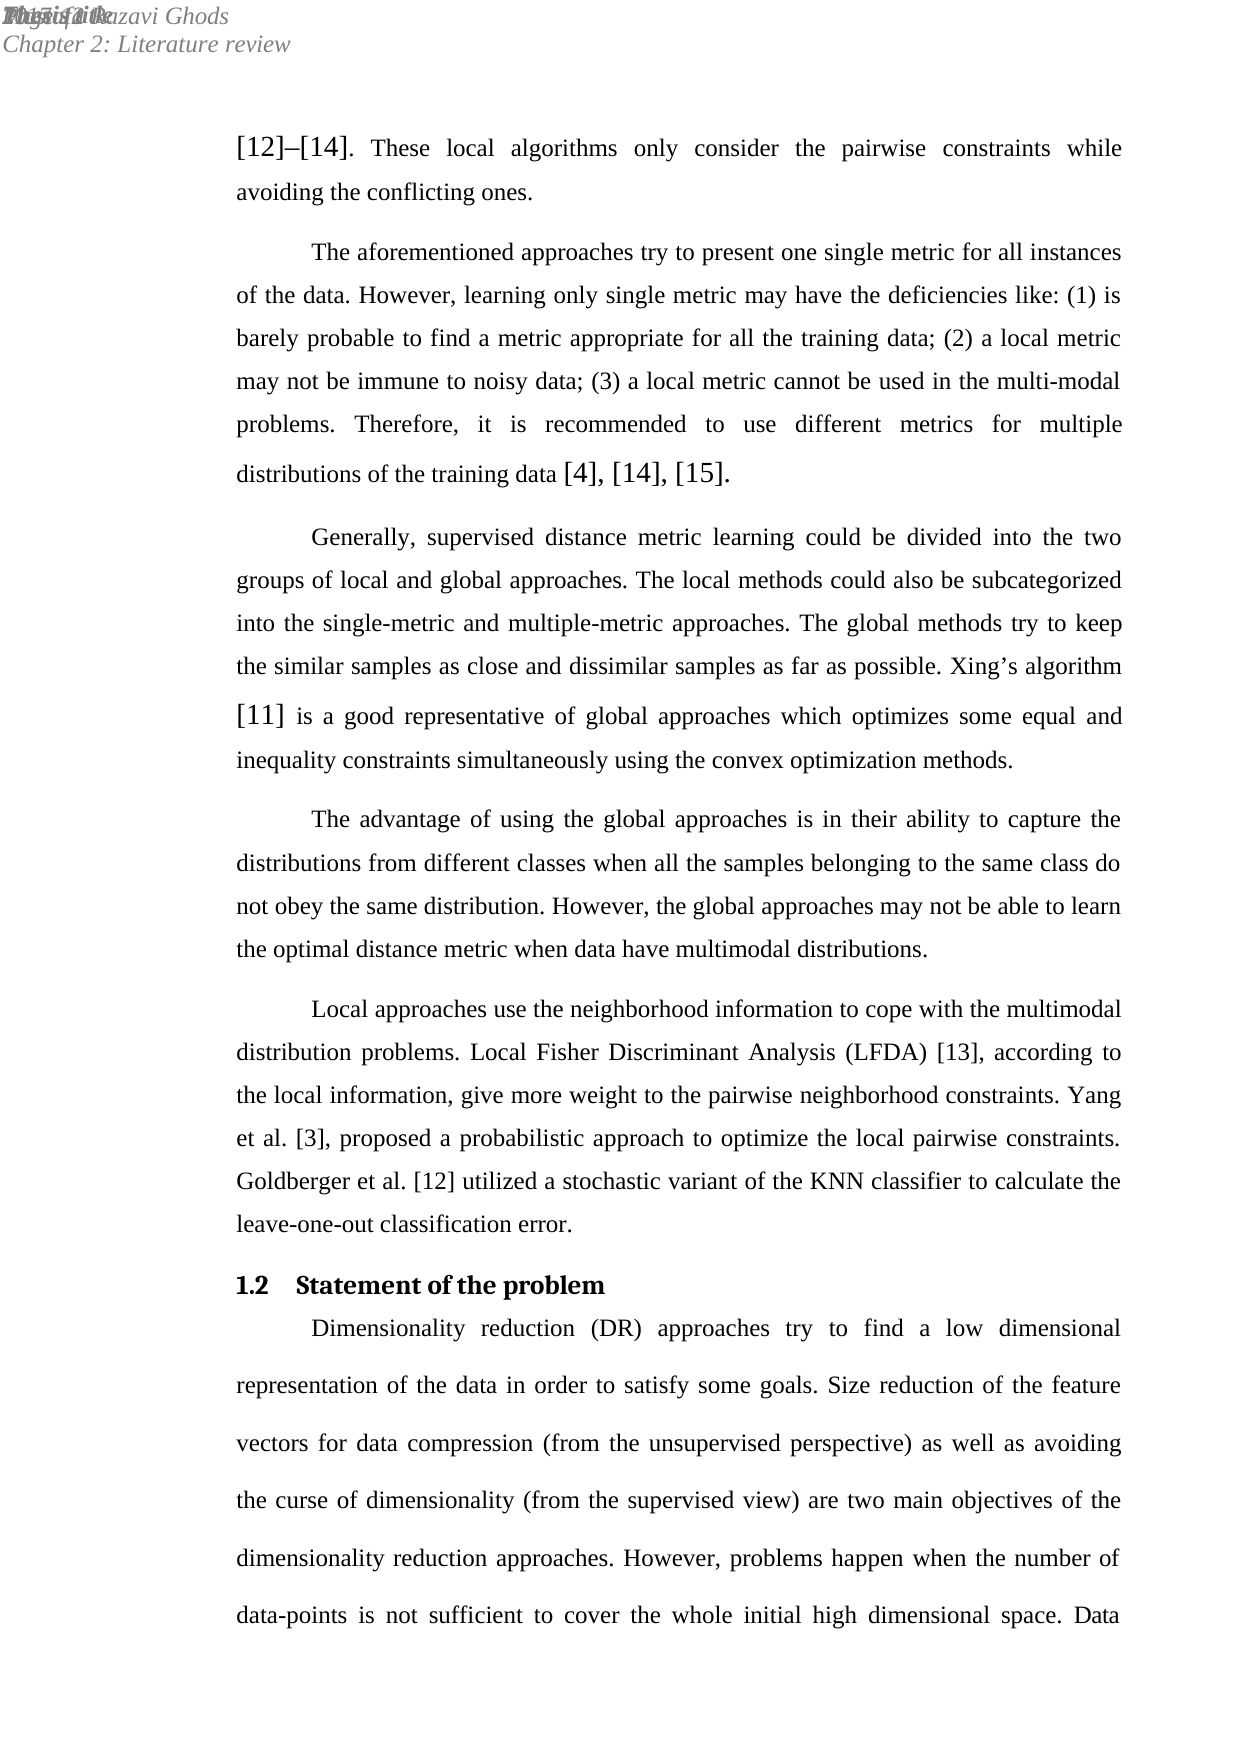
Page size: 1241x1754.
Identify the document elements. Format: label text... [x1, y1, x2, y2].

text The aforementioned approaches try to present one single metric for all instances of the data. However, learning only single metric may have the deficiencies like: (1) is barely probable to find a metric appropriate for all the training data; (2) a local metric may not be immune to noisy data; (3) a local metric cannot be used in the multi-modal problems. Therefore, it is recommended to use different metrics for multiple distributions of the training data [4], [14], [15]. [236, 237, 1123, 489]
text data-points is not sufficient to cover the whole initial high dimensional space. Data [236, 1600, 1196, 1629]
text [12]–[14]. These local algorithms only consider the pairwise constraints while avoiding the conflicting ones. [236, 129, 1122, 206]
text Generally, supervised distance metric learning could be divided into the two groups of local and global approaches. The local methods could also be subcategorized into the single-metric and multiple-metric approaches. The global methods try to keep the similar samples as close and dissimilar samples as far as possible. Xing’s algorithm [11] is a good representative of global approaches which optimizes some equal and inequality constraints simultaneously using the convex optimization methods. [236, 522, 1123, 773]
subtitle Statement of the problem [236, 1270, 1196, 1301]
text Dimensionality reduction (DR) approaches try to find a low dimensional representation of the data in order to satisfy some goals. Size reduction of the feature vectors for data compression (from the unsupervised perspective) as well as avoiding the curse of dimensionality (from the supervised view) are two main objectives of the dimensionality reduction approaches. However, problems happen when the number of [236, 1313, 1122, 1572]
text Local approaches use the neighborhood information to cope with the multimodal distribution problems. Local Fisher Discriminant Analysis (LFDA) [13], according to the local information, give more weight to the pairwise neighborhood constraints. Yang et al. [3], proposed a probabilistic approach to optimize the local pairwise constraints. Goldberger et al. [12] utilized a stochastic variant of the KNN classifier to calculate the leave-one-out classification error. [236, 994, 1122, 1238]
text The advantage of using the global approaches is in their ability to capture the distributions from different classes when all the samples belonging to the same class do not obey the same distribution. However, the global approaches may not be able to learn the optimal distance metric when data have multimodal distributions. [236, 804, 1122, 963]
